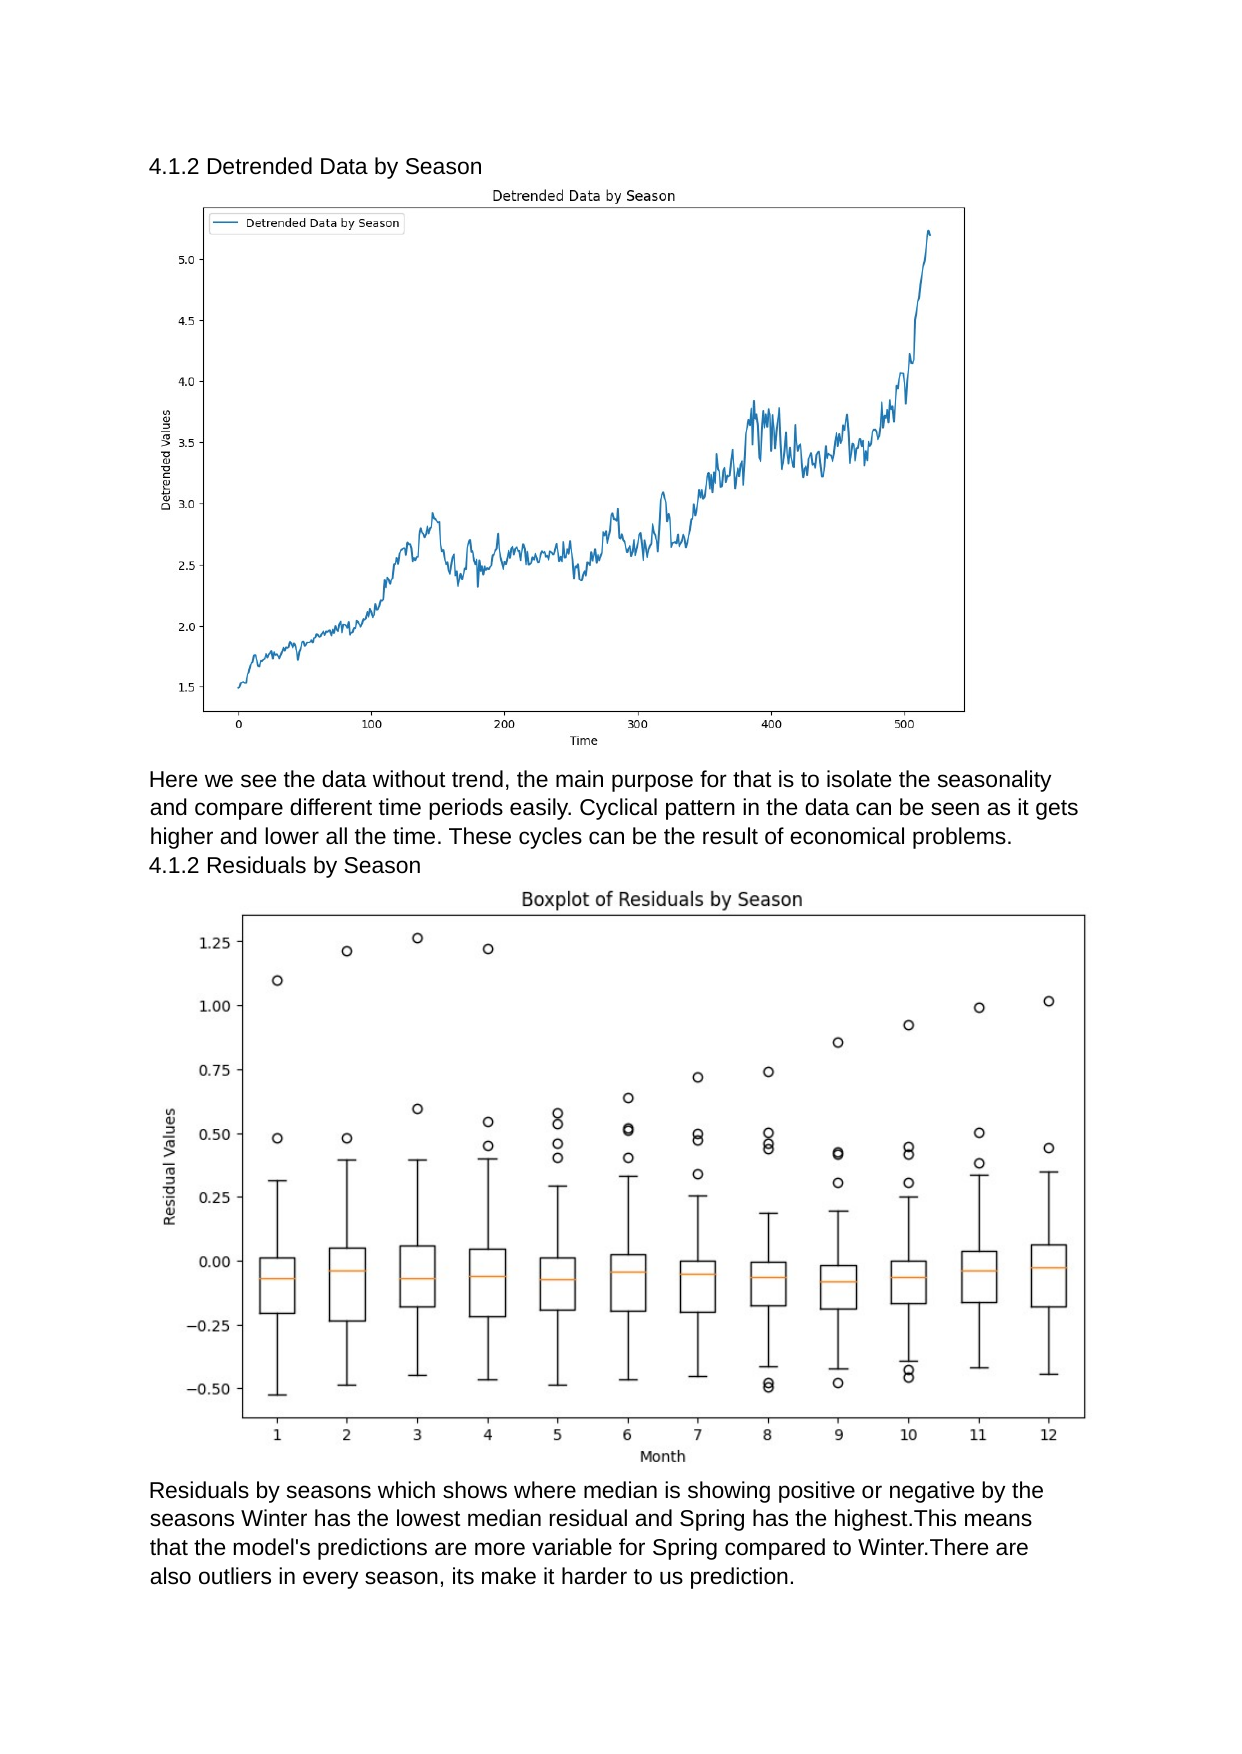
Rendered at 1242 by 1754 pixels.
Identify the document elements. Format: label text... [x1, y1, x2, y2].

subtitle 4.1.2 Residuals by Season [148, 852, 1093, 878]
text Here we see the data without trend, the main purpose for that is to isolate the seasonality and compare different time periods easily. Cyclical pattern in the data can be seen as it gets higher and lower all the time. These cycles can be the result of economical problems. [148, 766, 1093, 849]
text Residuals by seasons which shows where median is showing positive or negative by the seasons Winter has the lowest median residual and Spring has the highest.This means that the model's predictions are more variable for Spring compared to Winter.There are also outliers in every season, its make it harder to us prediction. [148, 1477, 1077, 1589]
subtitle 4.1.2 Detrended Data by Season [148, 153, 1093, 179]
picture [153, 881, 1094, 1475]
picture [153, 182, 972, 754]
